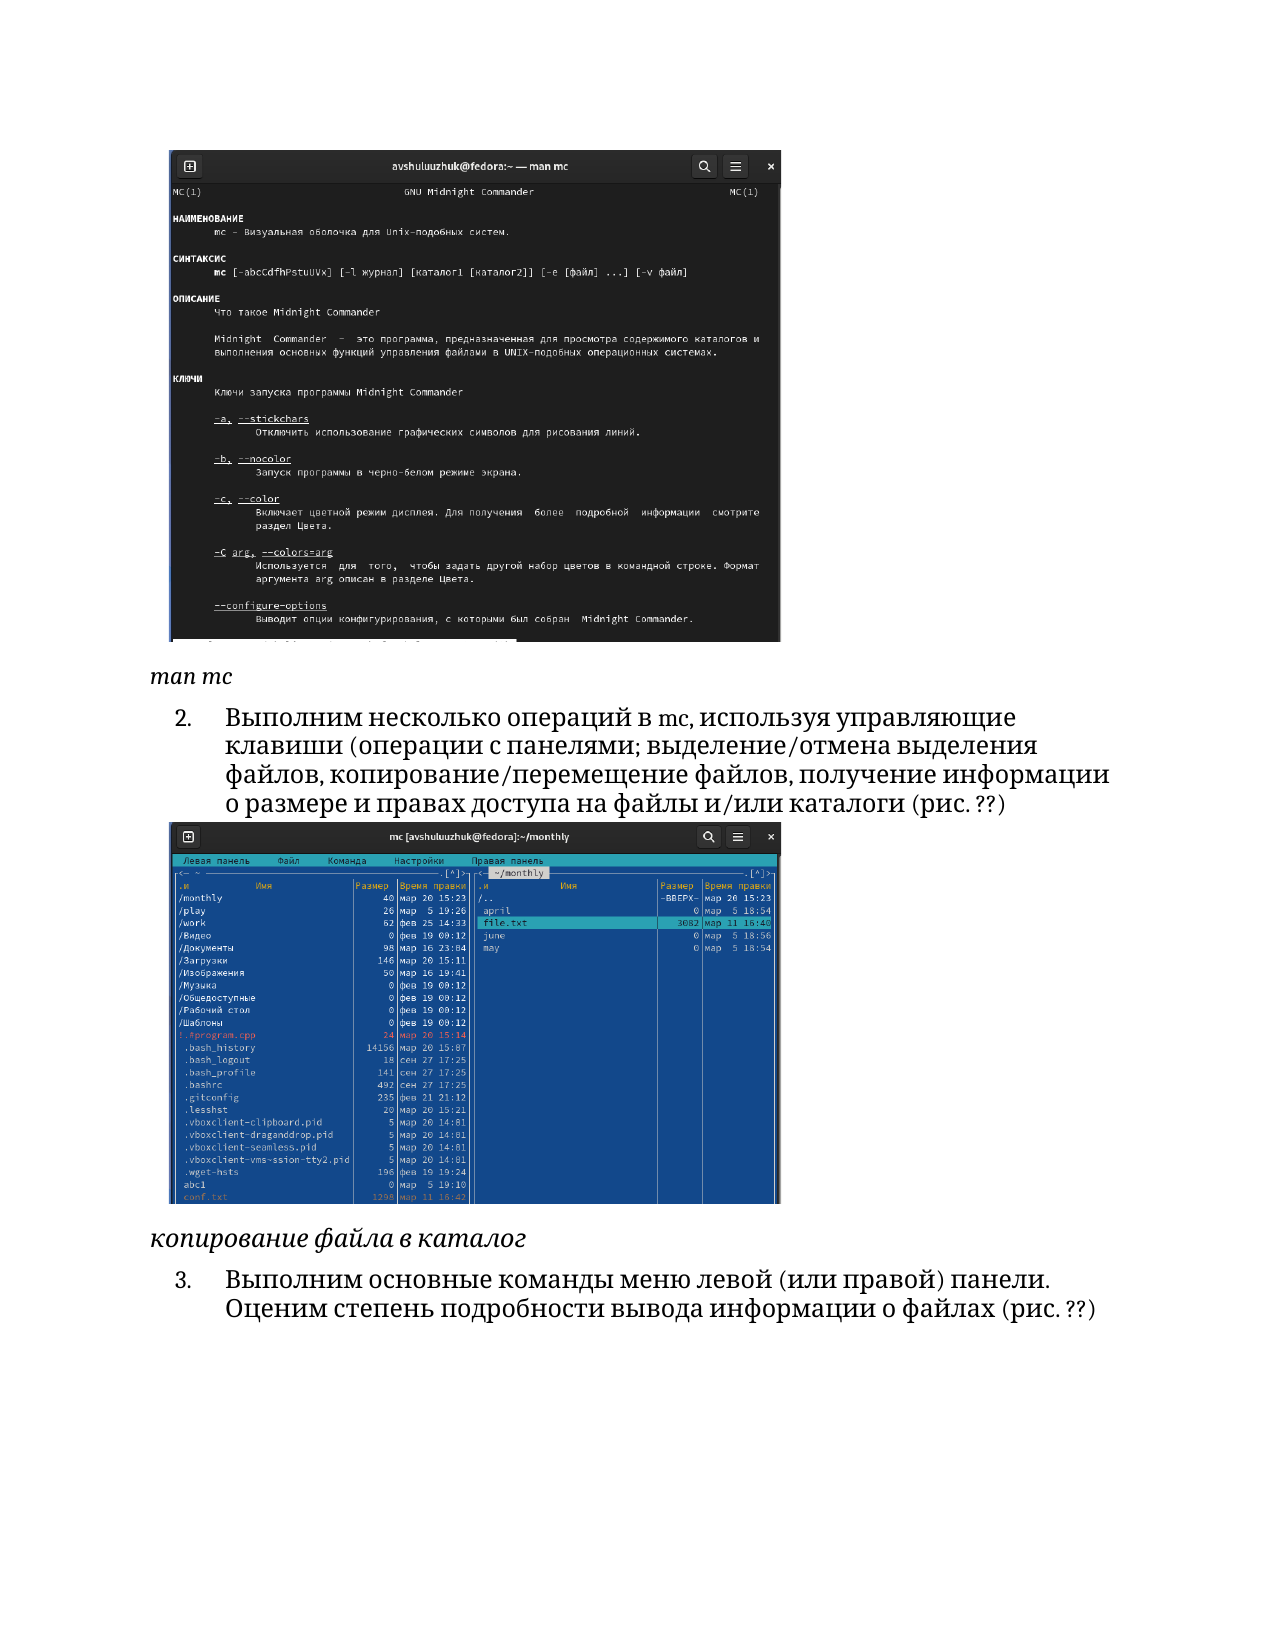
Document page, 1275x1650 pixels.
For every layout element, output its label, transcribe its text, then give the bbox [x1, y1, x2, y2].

text копирование файла в каталог [150, 1224, 1125, 1253]
picture [168, 822, 782, 1204]
picture [168, 150, 782, 642]
list Выполним основные команды меню левой (или правой) панели. Оценим степень подробности вывода информации о файлах (рис. ??) [175, 1266, 1125, 1323]
list Выполним несколько операций в mc, используя управляющие клавиши (операции с панелями; выделение/отмена выделения файлов, копирование/перемещение файлов, получение информации о размере и правах доступа на файлы и/или каталоги (рис. ??) [175, 703, 1125, 818]
text man mc [150, 662, 1125, 691]
